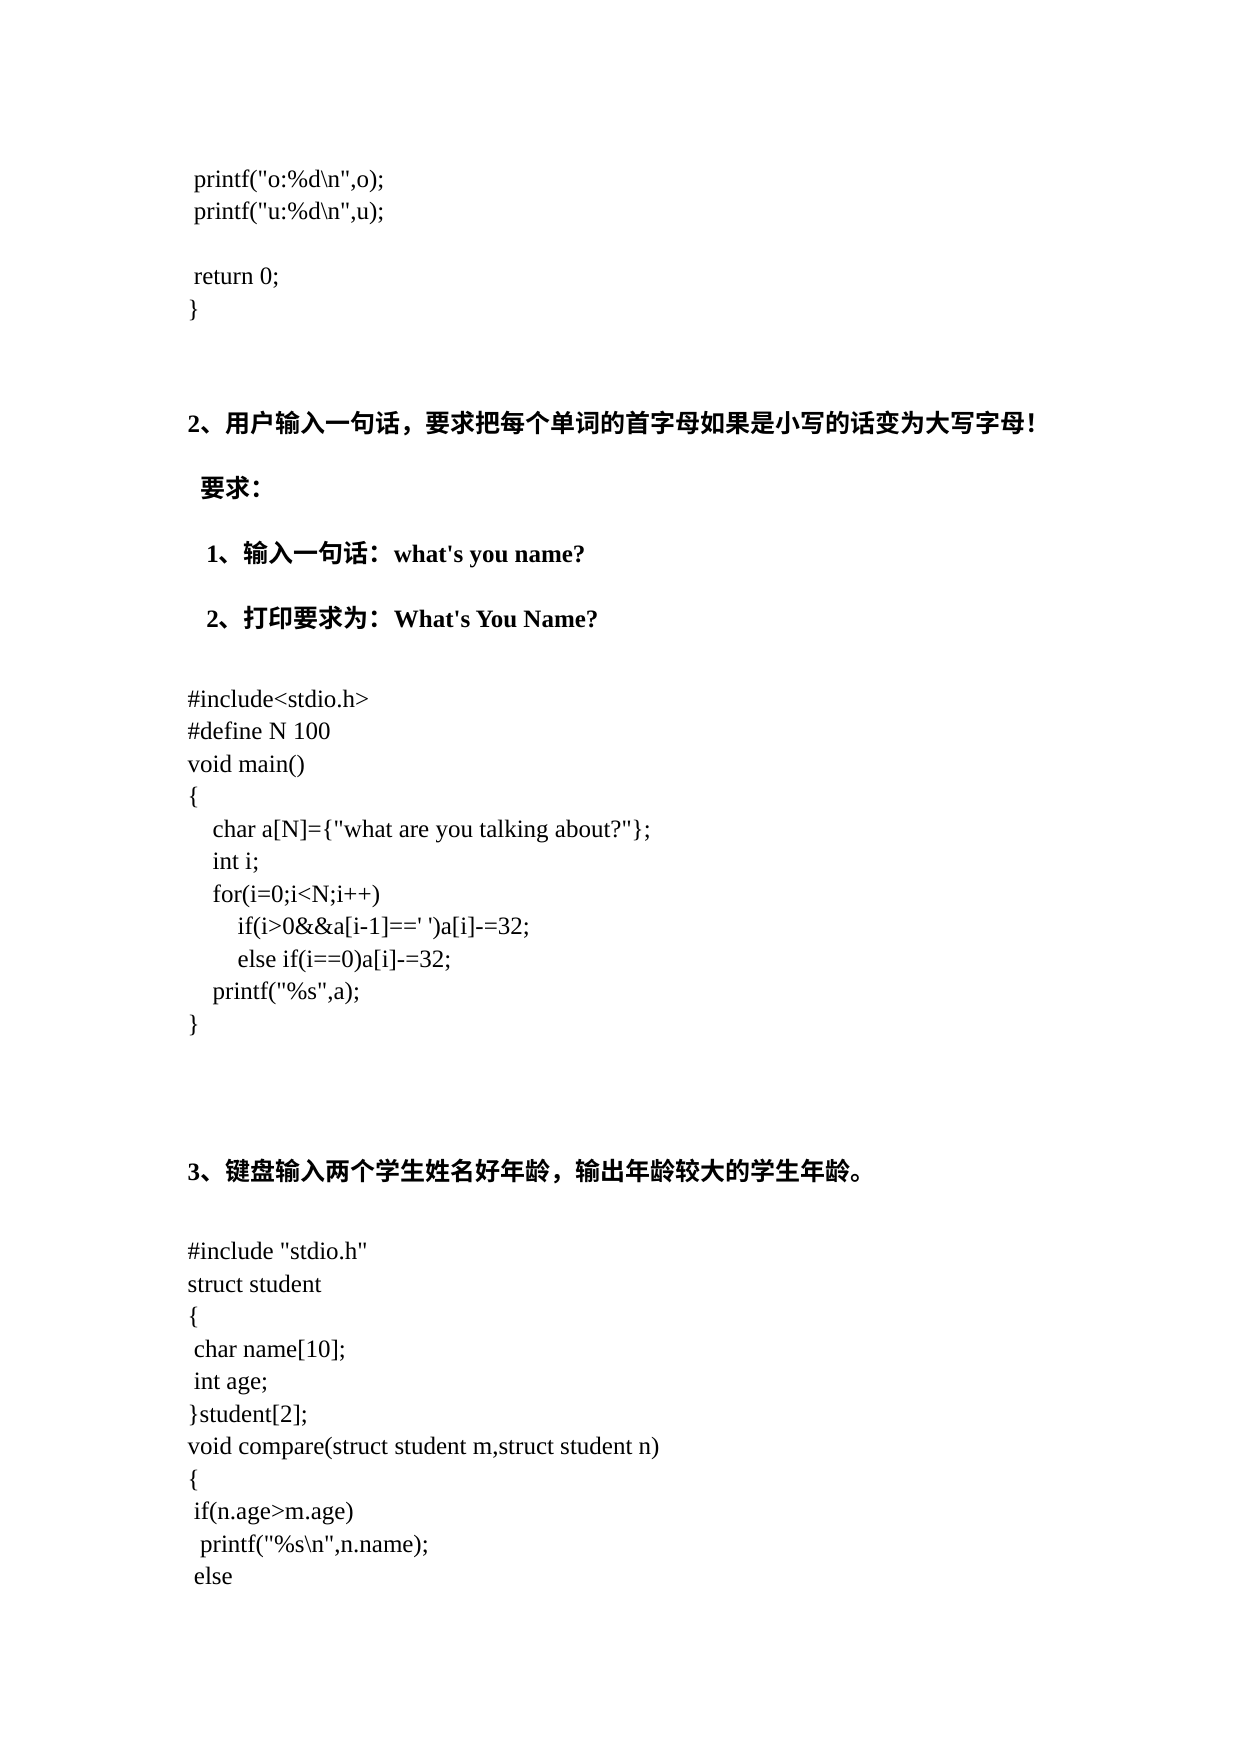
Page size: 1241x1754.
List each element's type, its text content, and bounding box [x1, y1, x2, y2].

text { [187, 1299, 1053, 1332]
text void main() [187, 747, 1053, 779]
text int i; [187, 844, 1053, 877]
text printf("o:%d\n",o); [187, 162, 1053, 194]
text return 0; [187, 259, 1053, 292]
text 2、打印要求为：What's You Name? [187, 584, 1053, 649]
text }student[2]; [187, 1397, 1053, 1429]
text for(i=0;i<N;i++) [187, 877, 1053, 909]
text } [187, 1007, 1053, 1039]
text struct student [187, 1267, 1053, 1299]
text #include<stdio.h> [187, 682, 1053, 714]
text } [187, 292, 1053, 324]
text int age; [187, 1364, 1053, 1397]
text else if(i==0)a[i]-=32; [187, 942, 1053, 974]
text else [187, 1559, 1053, 1592]
text printf("u:%d\n",u); [187, 194, 1053, 227]
text printf("%s",a); [187, 974, 1053, 1007]
text if(i>0&&a[i-1]==' ')a[i]-=32; [187, 909, 1053, 942]
text 3、键盘输入两个学生姓名好年龄，输出年龄较大的学生年龄。 [187, 1137, 1053, 1202]
text printf("%s\n",n.name); [187, 1527, 1053, 1559]
text { [187, 779, 1053, 812]
text { [187, 1462, 1053, 1494]
text if(n.age>m.age) [187, 1494, 1053, 1527]
text #define N 100 [187, 714, 1053, 747]
text 2、用户输入一句话，要求把每个单词的首字母如果是小写的话变为大写字母！ [187, 389, 1053, 454]
text #include "stdio.h" [187, 1234, 1053, 1267]
text 要求： [187, 454, 1053, 519]
text char name[10]; [187, 1332, 1053, 1364]
text char a[N]={"what are you talking about?"}; [187, 812, 1053, 844]
text 1、输入一句话：what's you name? [187, 519, 1053, 584]
text void compare(struct student m,struct student n) [187, 1429, 1053, 1462]
